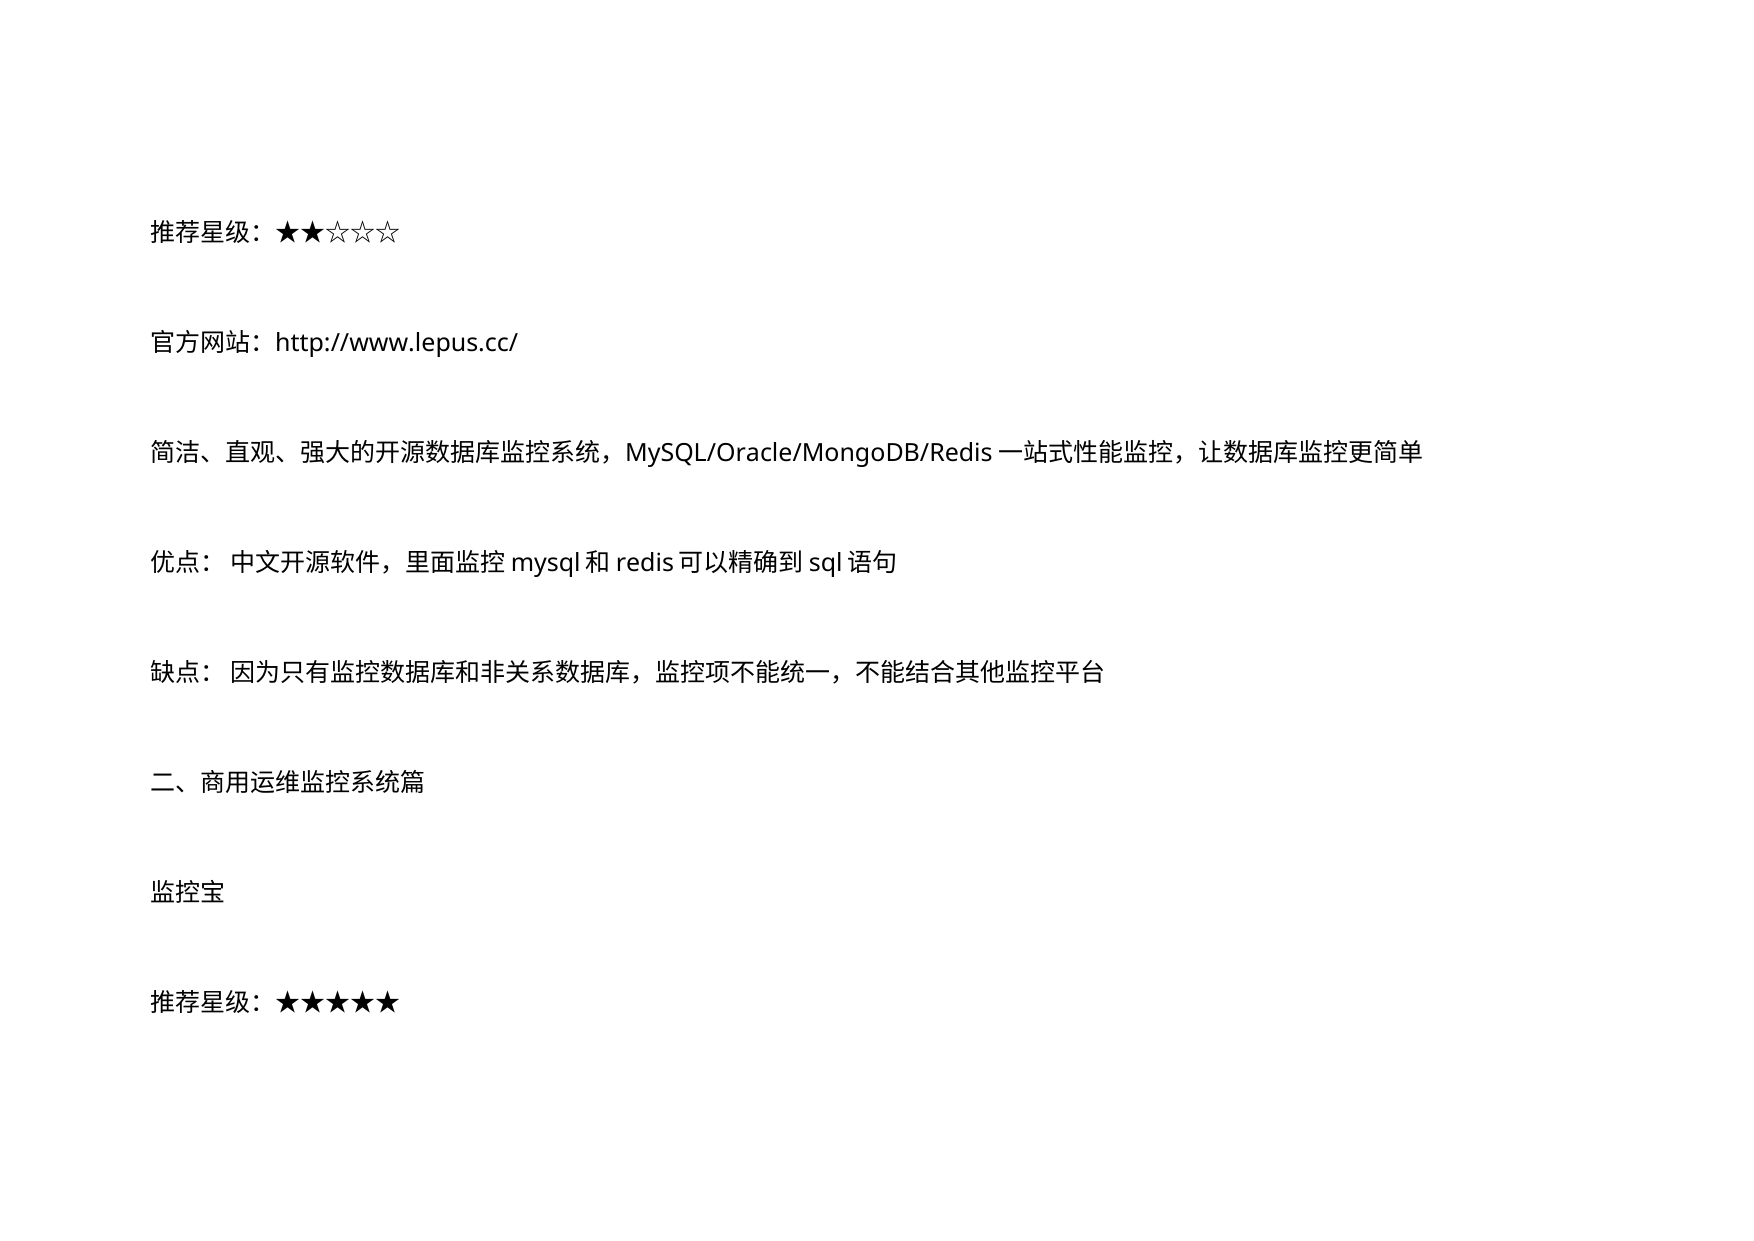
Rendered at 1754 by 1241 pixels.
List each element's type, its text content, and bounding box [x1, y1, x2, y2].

text 优点： 中文开源软件，里面监控mysql和redis可以精确到sql语句 [150, 528, 1604, 593]
text 简洁、直观、强大的开源数据库监控系统，MySQL/Oracle/MongoDB/Redis一站式性能监控，让数据库监控更简单 [150, 418, 1604, 483]
text 缺点： 因为只有监控数据库和非关系数据库，监控项不能统一，不能结合其他监控平台 [150, 638, 1604, 703]
text 推荐星级：★★☆☆☆ [150, 198, 1604, 263]
text 二、商用运维监控系统篇 [150, 748, 1604, 813]
text 官方网站：http://www.lepus.cc/ [150, 308, 1604, 373]
text 监控宝 [150, 858, 1604, 923]
text 推荐星级：★★★★★ [150, 968, 1604, 1033]
